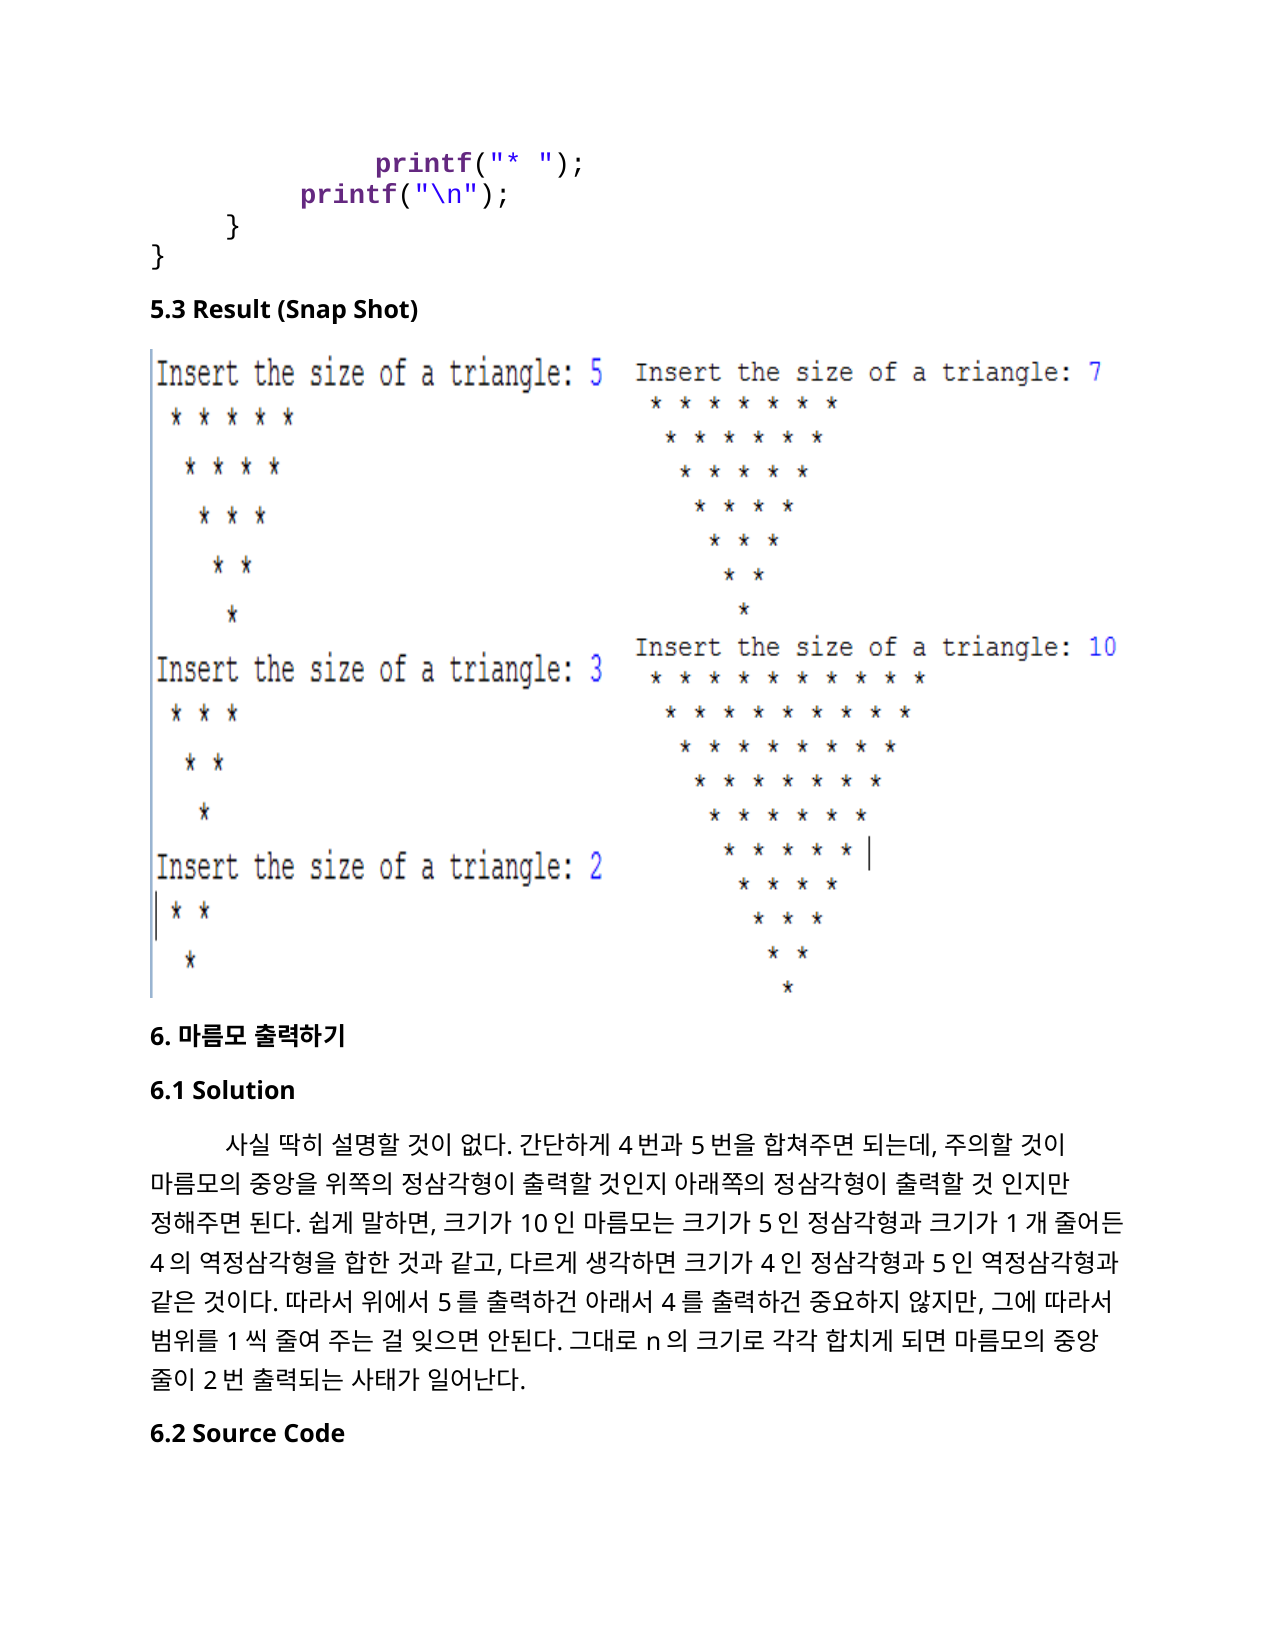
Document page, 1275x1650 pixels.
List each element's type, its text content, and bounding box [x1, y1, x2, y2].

text 6. 마름모 출력하기 [150, 1017, 1125, 1053]
picture [150, 345, 1122, 998]
text 6.2 Source Code [150, 1416, 1125, 1450]
text 5.3 Result (Snap Shot) [150, 292, 1125, 326]
text printf("* "); [150, 150, 1125, 181]
text 사실 딱히 설명할 것이 없다. 간단하게 4번과 5번을 합쳐주면 되는데, 주의할 것이 마름모의 중앙을 위쪽의 정삼각형이 출력할 것인지 아래쪽의 정삼각형이 출력할 것 인지만 정해주면 된다. 쉽게 말하면, 크기가 10인 마름모는 크기가 5인 정삼각형과 크기가 1개 줄어든 4의 역정삼각형을 합한 것과 같고, 다르게 생각하면 크기가 4인 정삼각형과 5인 역정삼각형과 같은 것이다. 따라서 위에서 5를 출력하건 아래서 4를 출력하건 중요하지 않지만, 그에 따라서 범위를 1씩 줄여 주는 걸 잊으면 안된다. 그대로 n의 크기로 각각 합치게 되면 마름모의 중앙 줄이 2번 출력되는 사태가 일어난다. [150, 1126, 1125, 1396]
text } [150, 211, 1125, 242]
text } [150, 242, 1125, 273]
text 6.1 Solution [150, 1072, 1125, 1106]
text printf("\n"); [150, 181, 1125, 211]
